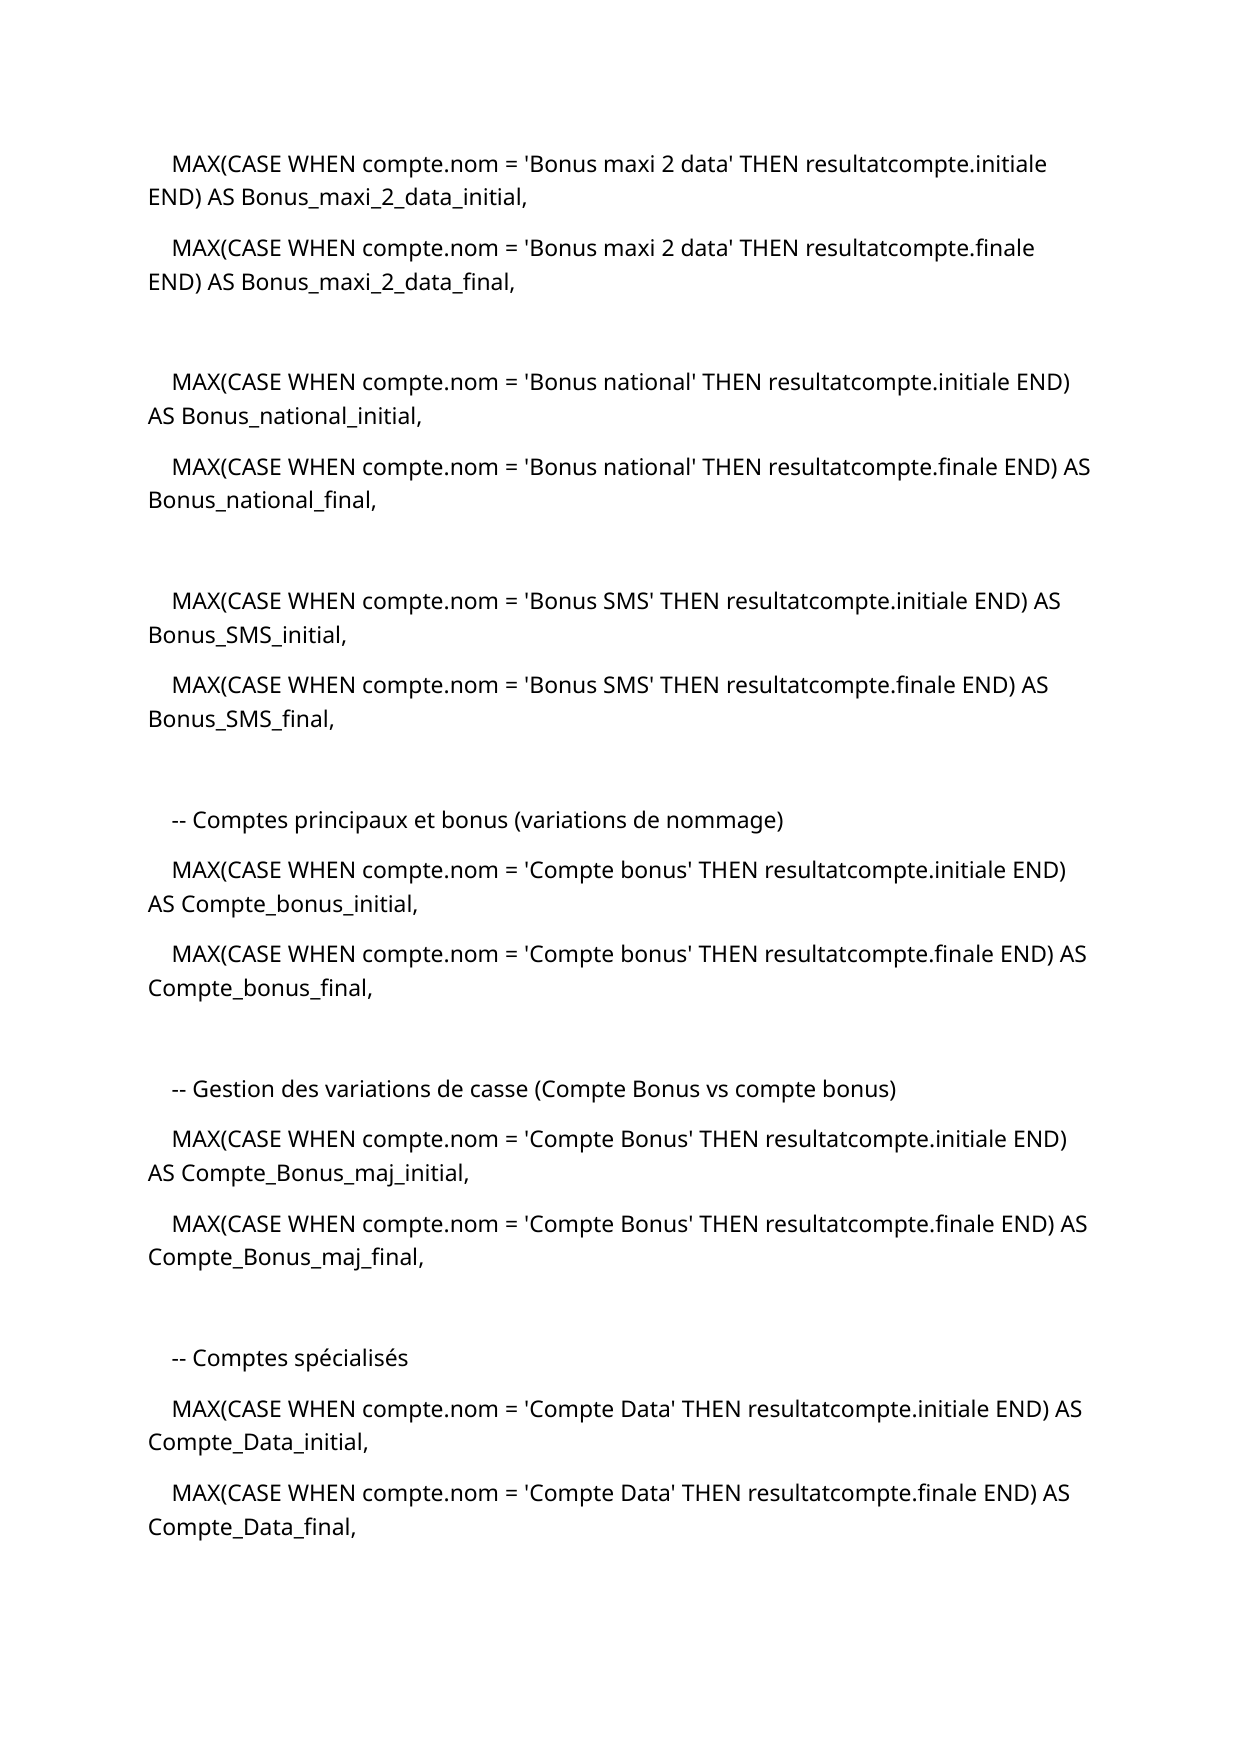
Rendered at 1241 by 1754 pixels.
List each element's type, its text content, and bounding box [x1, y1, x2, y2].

text MAX(CASE WHEN compte.nom = 'Compte Data' THEN resultatcompte.finale END) AS Compte_Data_final, [148, 1477, 1093, 1542]
text MAX(CASE WHEN compte.nom = 'Bonus SMS' THEN resultatcompte.finale END) AS Bonus_SMS_final, [148, 669, 1093, 734]
text MAX(CASE WHEN compte.nom = 'Bonus maxi 2 data' THEN resultatcompte.initiale END) AS Bonus_maxi_2_data_initial, [148, 148, 1093, 213]
text MAX(CASE WHEN compte.nom = 'Bonus national' THEN resultatcompte.finale END) AS Bonus_national_final, [148, 451, 1093, 516]
text MAX(CASE WHEN compte.nom = 'Compte Bonus' THEN resultatcompte.initiale END) AS Compte_Bonus_maj_initial, [148, 1123, 1093, 1188]
text -- Comptes principaux et bonus (variations de nommage) [148, 804, 1093, 835]
text MAX(CASE WHEN compte.nom = 'Compte Data' THEN resultatcompte.initiale END) AS Compte_Data_initial, [148, 1393, 1093, 1458]
text -- Comptes spécialisés [148, 1342, 1093, 1373]
text MAX(CASE WHEN compte.nom = 'Compte bonus' THEN resultatcompte.initiale END) AS Compte_bonus_initial, [148, 854, 1093, 919]
text MAX(CASE WHEN compte.nom = 'Compte bonus' THEN resultatcompte.finale END) AS Compte_bonus_final, [148, 938, 1093, 1003]
text MAX(CASE WHEN compte.nom = 'Compte Bonus' THEN resultatcompte.finale END) AS Compte_Bonus_maj_final, [148, 1208, 1093, 1273]
text -- Gestion des variations de casse (Compte Bonus vs compte bonus) [148, 1073, 1093, 1104]
text MAX(CASE WHEN compte.nom = 'Bonus national' THEN resultatcompte.initiale END) AS Bonus_national_initial, [148, 366, 1093, 431]
text MAX(CASE WHEN compte.nom = 'Bonus maxi 2 data' THEN resultatcompte.finale END) AS Bonus_maxi_2_data_final, [148, 232, 1093, 297]
text MAX(CASE WHEN compte.nom = 'Bonus SMS' THEN resultatcompte.initiale END) AS Bonus_SMS_initial, [148, 585, 1093, 650]
